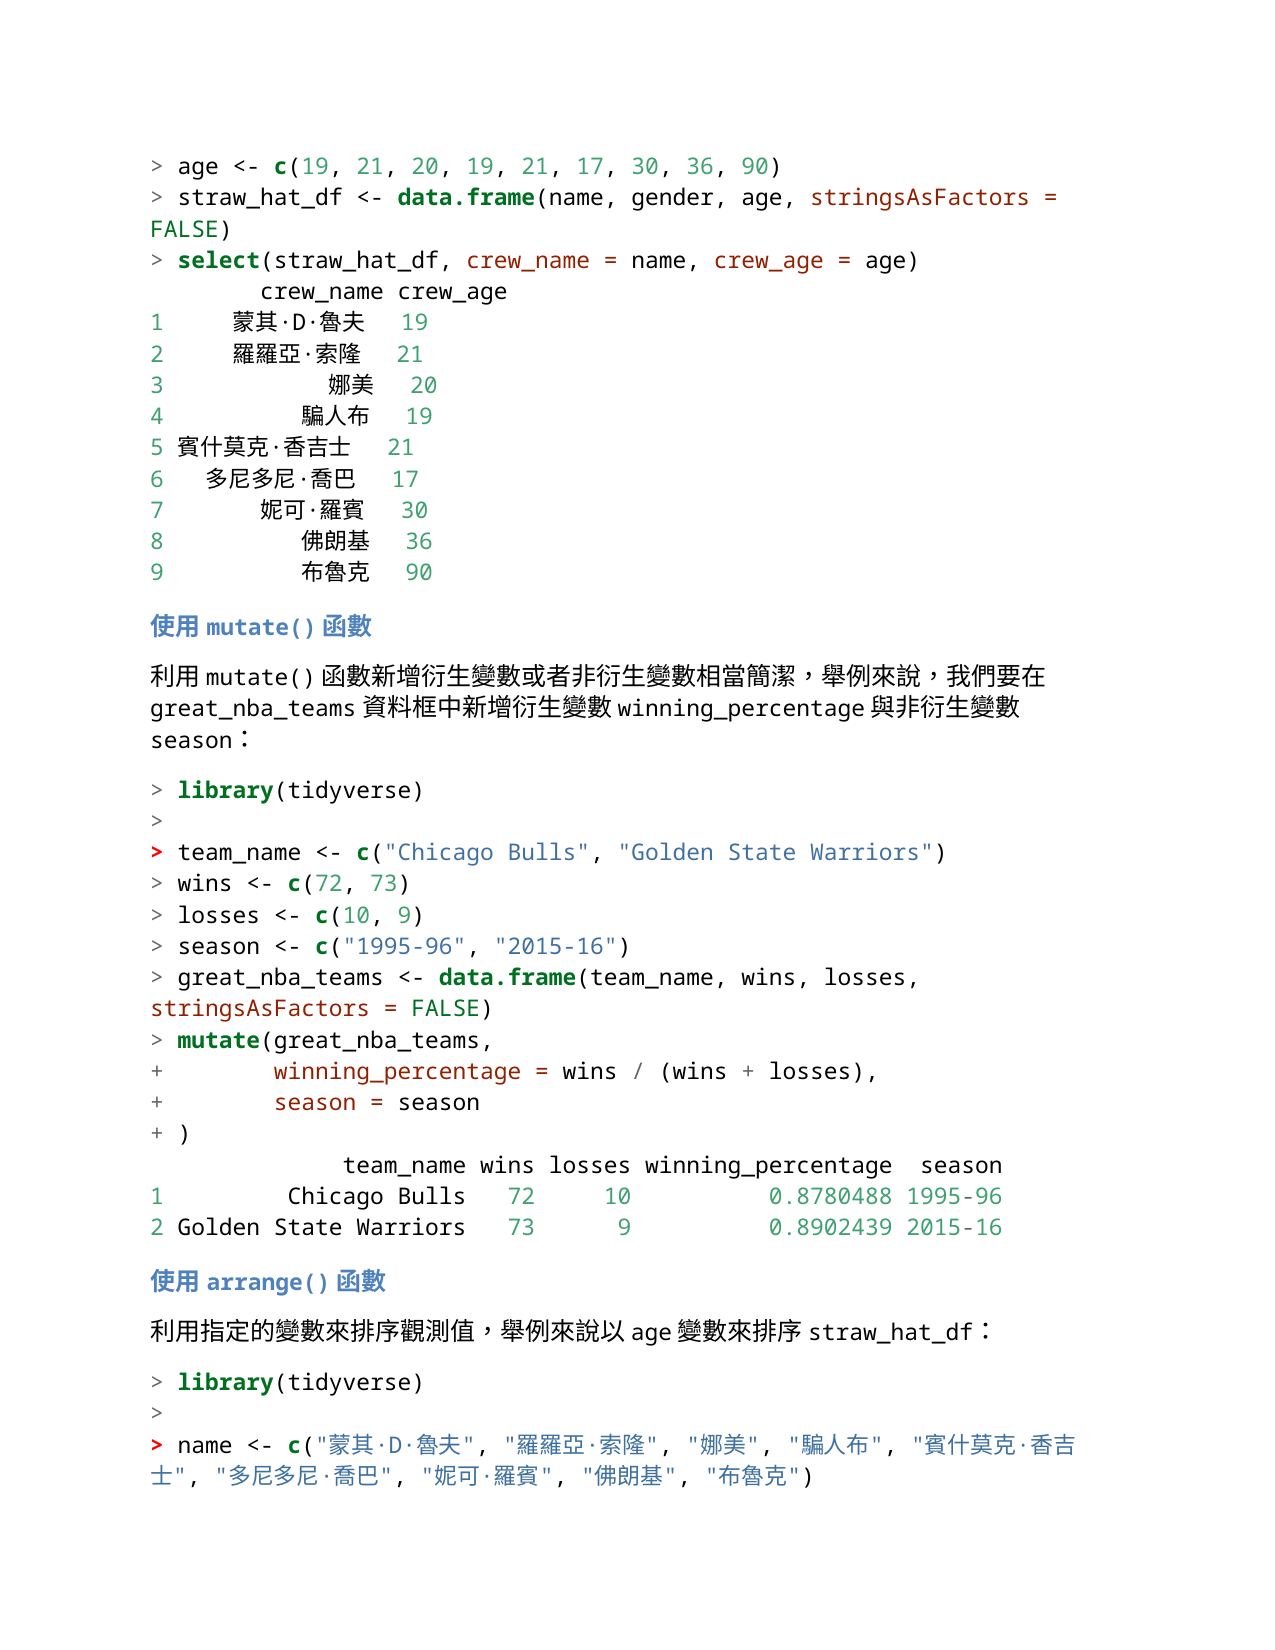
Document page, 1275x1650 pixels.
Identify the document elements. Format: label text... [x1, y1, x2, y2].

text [150, 150, 1125, 587]
subtitle 使用 mutate() 函數 [150, 608, 1125, 642]
subtitle 使用 arrange() 函數 [150, 1263, 1125, 1297]
text > library(tidyverse) > > team_name <- c("Chicago Bulls", "Golden State Warriors") > wins <- c(72, 73) > losses <- c(10, 9) > season <- c("1995-96", "2015-16") > great_nba_teams <- data.frame(team_name, wins, losses, stringsAsFactors = FALSE) > mutate(great_nba_teams, + winning_percentage = wins / (wins + losses), + season = season + ) team_name wins losses winning_percentage season 1 Chicago Bulls 72 10 0.8780488 1995-96 2 Golden State Warriors 73 9 0.8902439 2015-16 [150, 774, 1125, 1242]
text 利用指定的變數來排序觀測值，舉例來說以 age 變數來排序 straw_hat_df： [150, 1316, 1125, 1347]
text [150, 1366, 1125, 1491]
text 利用 mutate() 函數新增衍生變數或者非衍生變數相當簡潔，舉例來說，我們要在 great_nba_teams 資料框中新增衍生變數 winning_percentage 與非衍生變數 season： [150, 661, 1125, 755]
